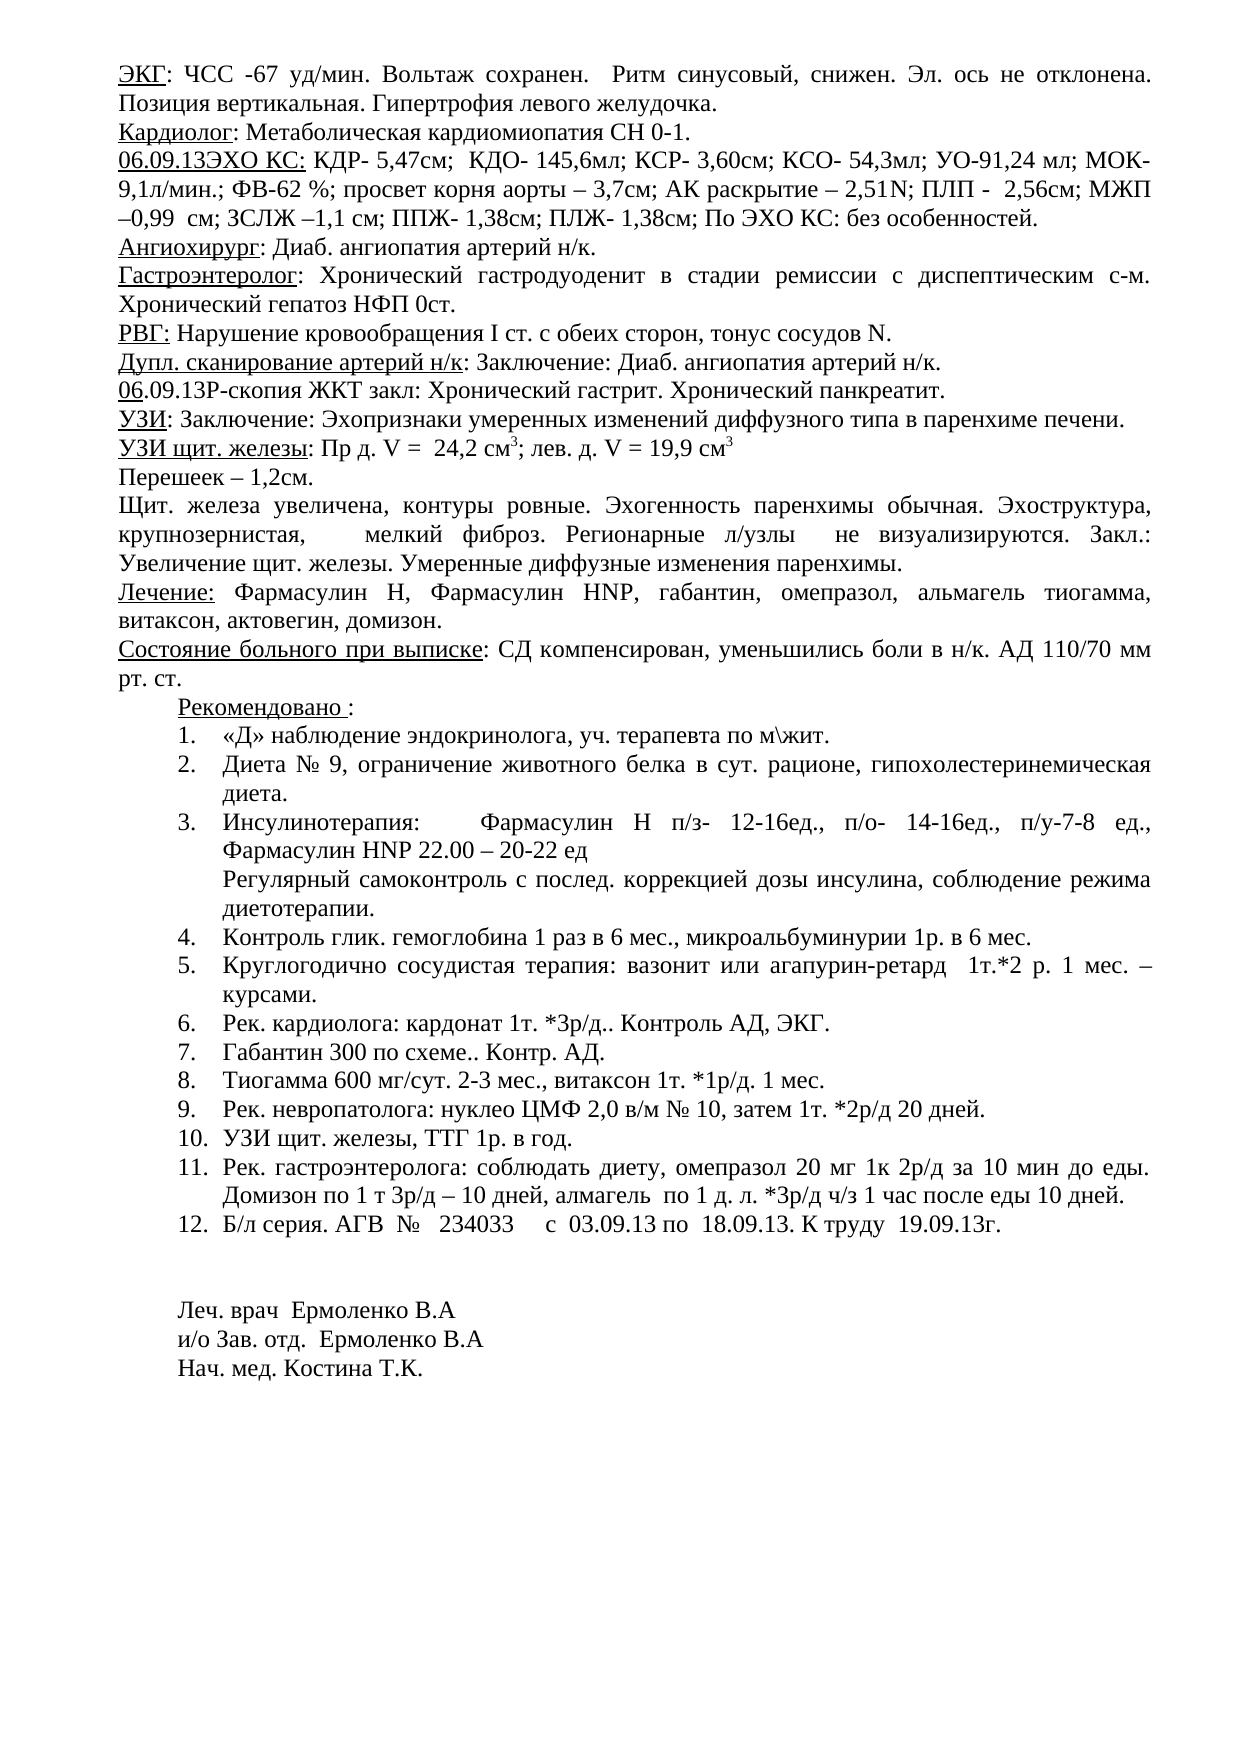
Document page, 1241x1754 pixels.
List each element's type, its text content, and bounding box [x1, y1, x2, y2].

text Гастроэнтеролог: Хронический гастродуоденит в стадии ремиссии с диспептическим с-м. Хронический гепатоз НФП 0ст. [118, 260, 1152, 318]
list «Д» наблюдение эндокринолога, уч. терапевта по м\жит. [177, 720, 1152, 749]
list Б/л серия. АГВ № 234033 с 03.09.13 по 18.09.13. К труду 19.09.13г. [177, 1209, 1152, 1238]
text 06.09.13ЭХО КС: КДР- 5,47см; КДО- 145,6мл; КСР- 3,60см; КСО- 54,3мл; УО-91,24 мл; МОК- 9,1л/мин.; ФВ-62 %; просвет корня аорты – 3,7см; АК раскрытие – 2,51N; ПЛП - 2,56см; МЖП –0,99 см; ЗСЛЖ –1,1 см; ППЖ- 1,38см; ПЛЖ- 1,38см; По ЭХО КС: без особенностей. [118, 145, 1152, 232]
text РВГ: Нарушение кровообращения I ст. с обеих сторон, тонус сосудов N. [118, 318, 1152, 347]
text Щит. железа увеличена, контуры ровные. Эхогенность паренхимы обычная. Эхоструктура, крупнозернистая, мелкий фиброз. Регионарные л/узлы не визуализируются. Закл.: Увеличение щит. железы. Умеренные диффузные изменения паренхимы. [118, 490, 1152, 577]
text Дупл. сканирование артерий н/к: Заключение: Диаб. ангиопатия артерий н/к. [118, 347, 1152, 375]
text Перешеек – 1,2см. [118, 462, 1152, 490]
list Тиогамма 600 мг/сут. 2-3 мес., витаксон 1т. *1р/д. 1 мес. [177, 1065, 1152, 1094]
text Лечение: Фармасулин Н, Фармасулин НNР, габантин, омепразол, альмагель тиогамма, витаксон, актовегин, домизон. [118, 577, 1152, 634]
list Круглогодично сосудистая терапия: вазонит или агапурин-ретард 1т.*2 р. 1 мес. – курсами. [177, 950, 1152, 1008]
subtitle Леч. врач Ермоленко В.А [177, 1295, 1152, 1324]
text Кардиолог: Метаболическая кардиомиопатия СН 0-1. [118, 117, 1152, 145]
text 06.09.13Р-скопия ЖКТ закл: Хронический гастрит. Хронический панкреатит. [118, 375, 1152, 404]
text ЭКГ: ЧСС -67 уд/мин. Вольтаж сохранен. Ритм синусовый, снижен. Эл. ось не отклонена. Позиция вертикальная. Гипертрофия левого желудочка. [118, 59, 1152, 117]
text УЗИ: Заключение: Эхопризнаки умеренных изменений диффузного типа в паренхиме печени. [118, 404, 1152, 433]
text Состояние больного при выписке: СД компенсирован, уменьшились боли в н/к. АД 110/70 мм рт. ст. [118, 634, 1152, 692]
text Рекомендовано : [177, 692, 1152, 720]
list Инсулинотерапия: Фармасулин Н п/з- 12-16ед., п/о- 14-16ед., п/у-7-8 ед., Фармасулин НNР 22.00 – 20-22 ед [177, 807, 1152, 864]
list Рек. кардиолога: кардонат 1т. *3р/д.. Контроль АД, ЭКГ. [177, 1008, 1152, 1037]
text УЗИ щит. железы: Пр д. V = 24,2 см3; лев. д. V = 19,9 см3 [118, 433, 1152, 462]
list УЗИ щит. железы, ТТГ 1р. в год. [177, 1123, 1152, 1152]
list Контроль глик. гемоглобина 1 раз в 6 мес., микроальбуминурии 1р. в 6 мес. [177, 922, 1152, 950]
text Регулярный самоконтроль с послед. коррекцией дозы инсулина, соблюдение режима диетотерапии. [222, 864, 1152, 922]
text Ангиохирург: Диаб. ангиопатия артерий н/к. [118, 232, 1152, 260]
text и/о Зав. отд. Ермоленко В.А [177, 1324, 1152, 1353]
list Габантин 300 по схеме.. Контр. АД. [177, 1037, 1152, 1065]
list Рек. невропатолога: нуклео ЦМФ 2,0 в/м № 10, затем 1т. *2р/д 20 дней. [177, 1094, 1152, 1123]
list Диета № 9, ограничение животного белка в сут. рационе, гипохолестеринемическая диета. [177, 749, 1152, 807]
list Рек. гастроэнтеролога: соблюдать диету, омепразол 20 мг 1к 2р/д за 10 мин до еды. Домизон по 1 т 3р/д – 10 дней, алмагель по 1 д. л. *3р/д ч/з 1 час после еды 10 дней. [177, 1152, 1152, 1209]
text Нач. мед. Костина Т.К. [177, 1353, 1152, 1382]
